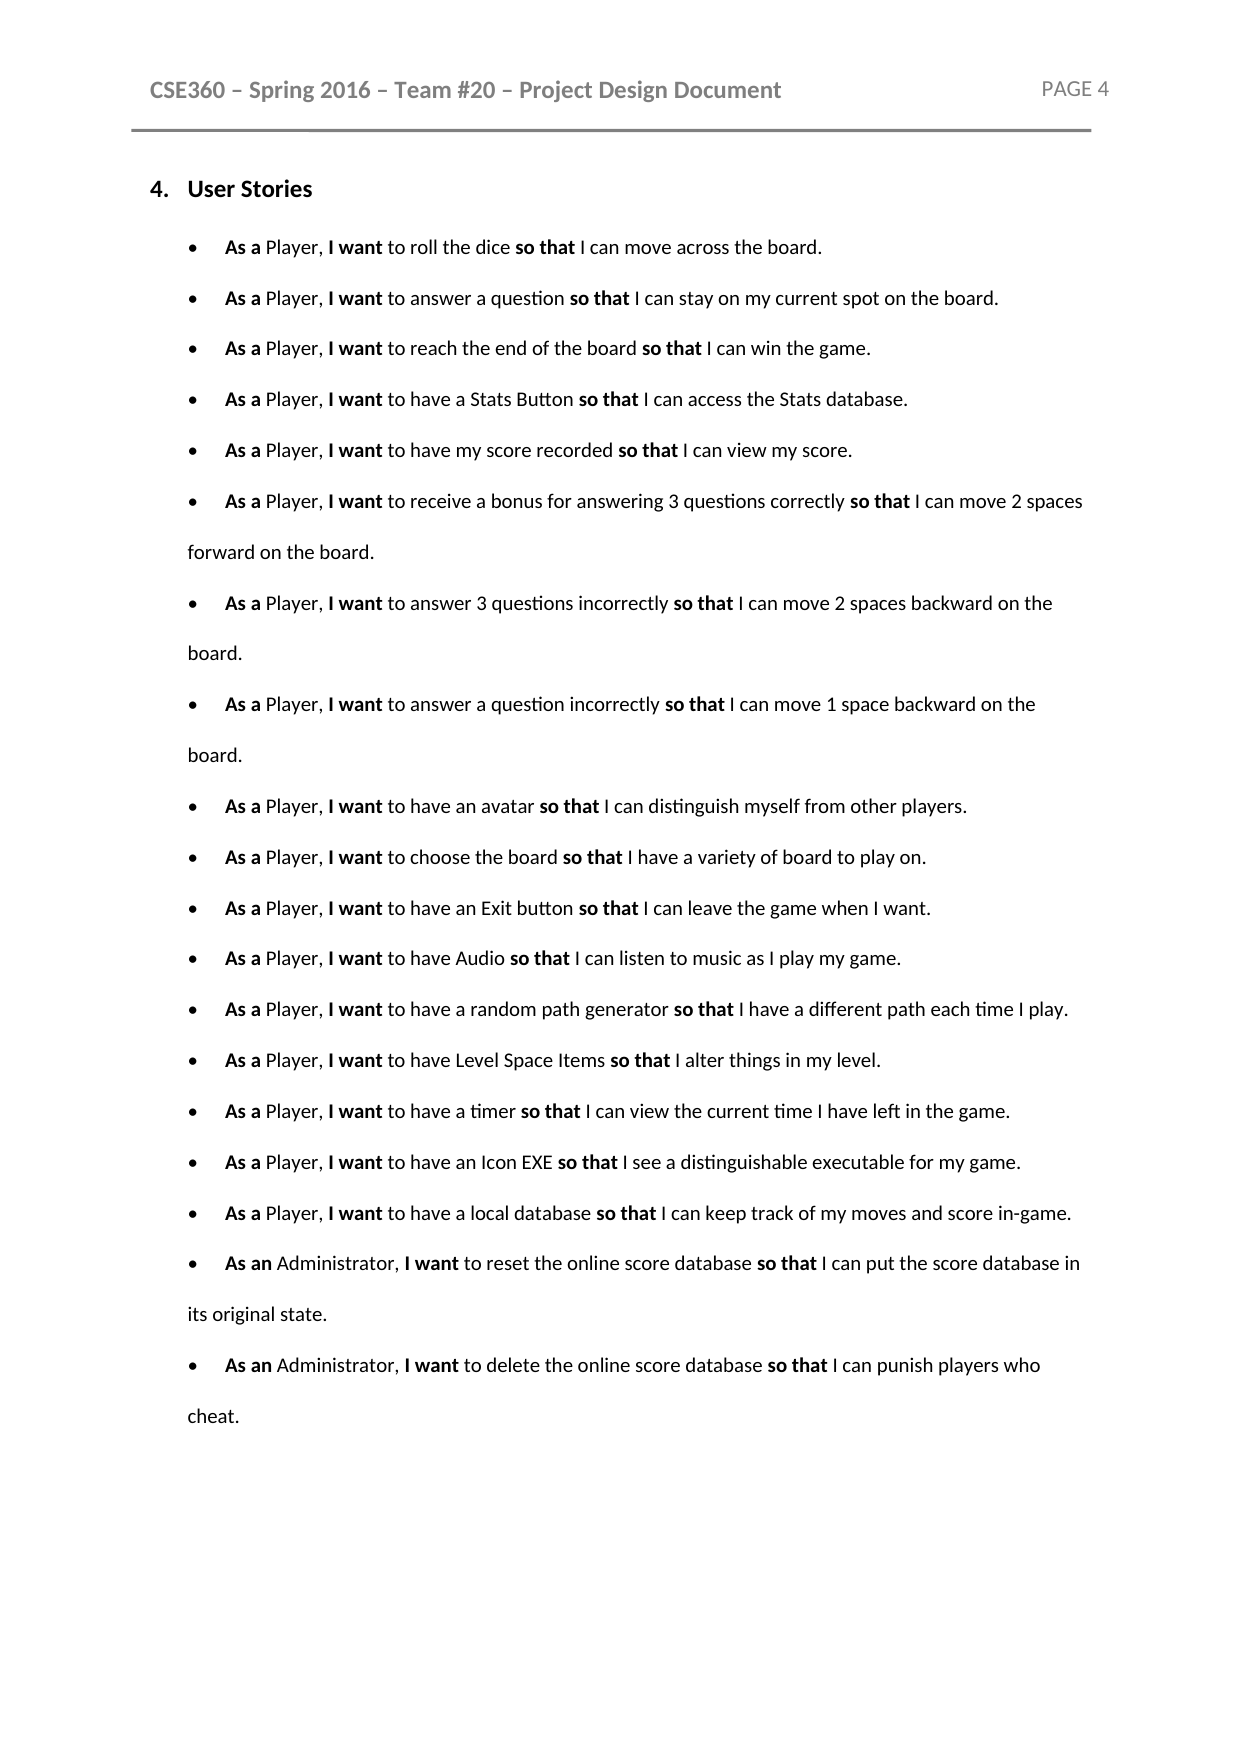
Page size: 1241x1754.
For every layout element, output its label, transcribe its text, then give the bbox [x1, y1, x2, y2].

list • As a Player, I want to have my score recorded so that I can view my score. [187, 437, 1090, 463]
list • As a Player, I want to reach the end of the board so that I can win the game. [187, 336, 1090, 361]
list • As a Player, I want to have an Icon EXE so that I see a distinguishable executable for my game. [187, 1149, 1090, 1174]
list • As a Player, I want to have a local database so that I can keep track of my moves and score in-game. [187, 1200, 1090, 1225]
list • As a Player, I want to have an avatar so that I can distinguish myself from other players. [187, 793, 1090, 818]
list • As a Player, I want to have a timer so that I can view the current time I have left in the game. [187, 1098, 1090, 1123]
list • As a Player, I want to choose the board so that I have a variety of board to play on. [187, 844, 1090, 869]
list • As a Player, I want to answer 3 questions incorrectly so that I can move 2 spaces backward on the board. [187, 590, 1090, 666]
list • As a Player, I want to receive a bonus for answering 3 questions correctly so that I can move 2 spaces forward on the board. [187, 488, 1090, 564]
list • As a Player, I want to have Level Space Items so that I alter things in my level. [187, 1047, 1090, 1073]
list • As a Player, I want to have Audio so that I can listen to music as I play my game. [187, 946, 1090, 971]
list • As an Administrator, I want to reset the online score database so that I can put the score database in its original state. [187, 1251, 1090, 1327]
list • As a Player, I want to answer a question so that I can stay on my current spot on the board. [187, 285, 1090, 310]
list • As a Player, I want to have a random path generator so that I have a different path each time I play. [187, 996, 1090, 1022]
list User Stories [150, 173, 1090, 203]
list • As a Player, I want to roll the dice so that I can move across the board. [187, 234, 1090, 259]
list • As a Player, I want to have an Exit button so that I can leave the game when I want. [187, 895, 1090, 920]
list • As a Player, I want to have a Stats Button so that I can access the Stats database. [187, 386, 1090, 412]
list • As an Administrator, I want to delete the online score database so that I can punish players who cheat. [187, 1352, 1090, 1428]
list • As a Player, I want to answer a question incorrectly so that I can move 1 space backward on the board. [187, 691, 1090, 768]
